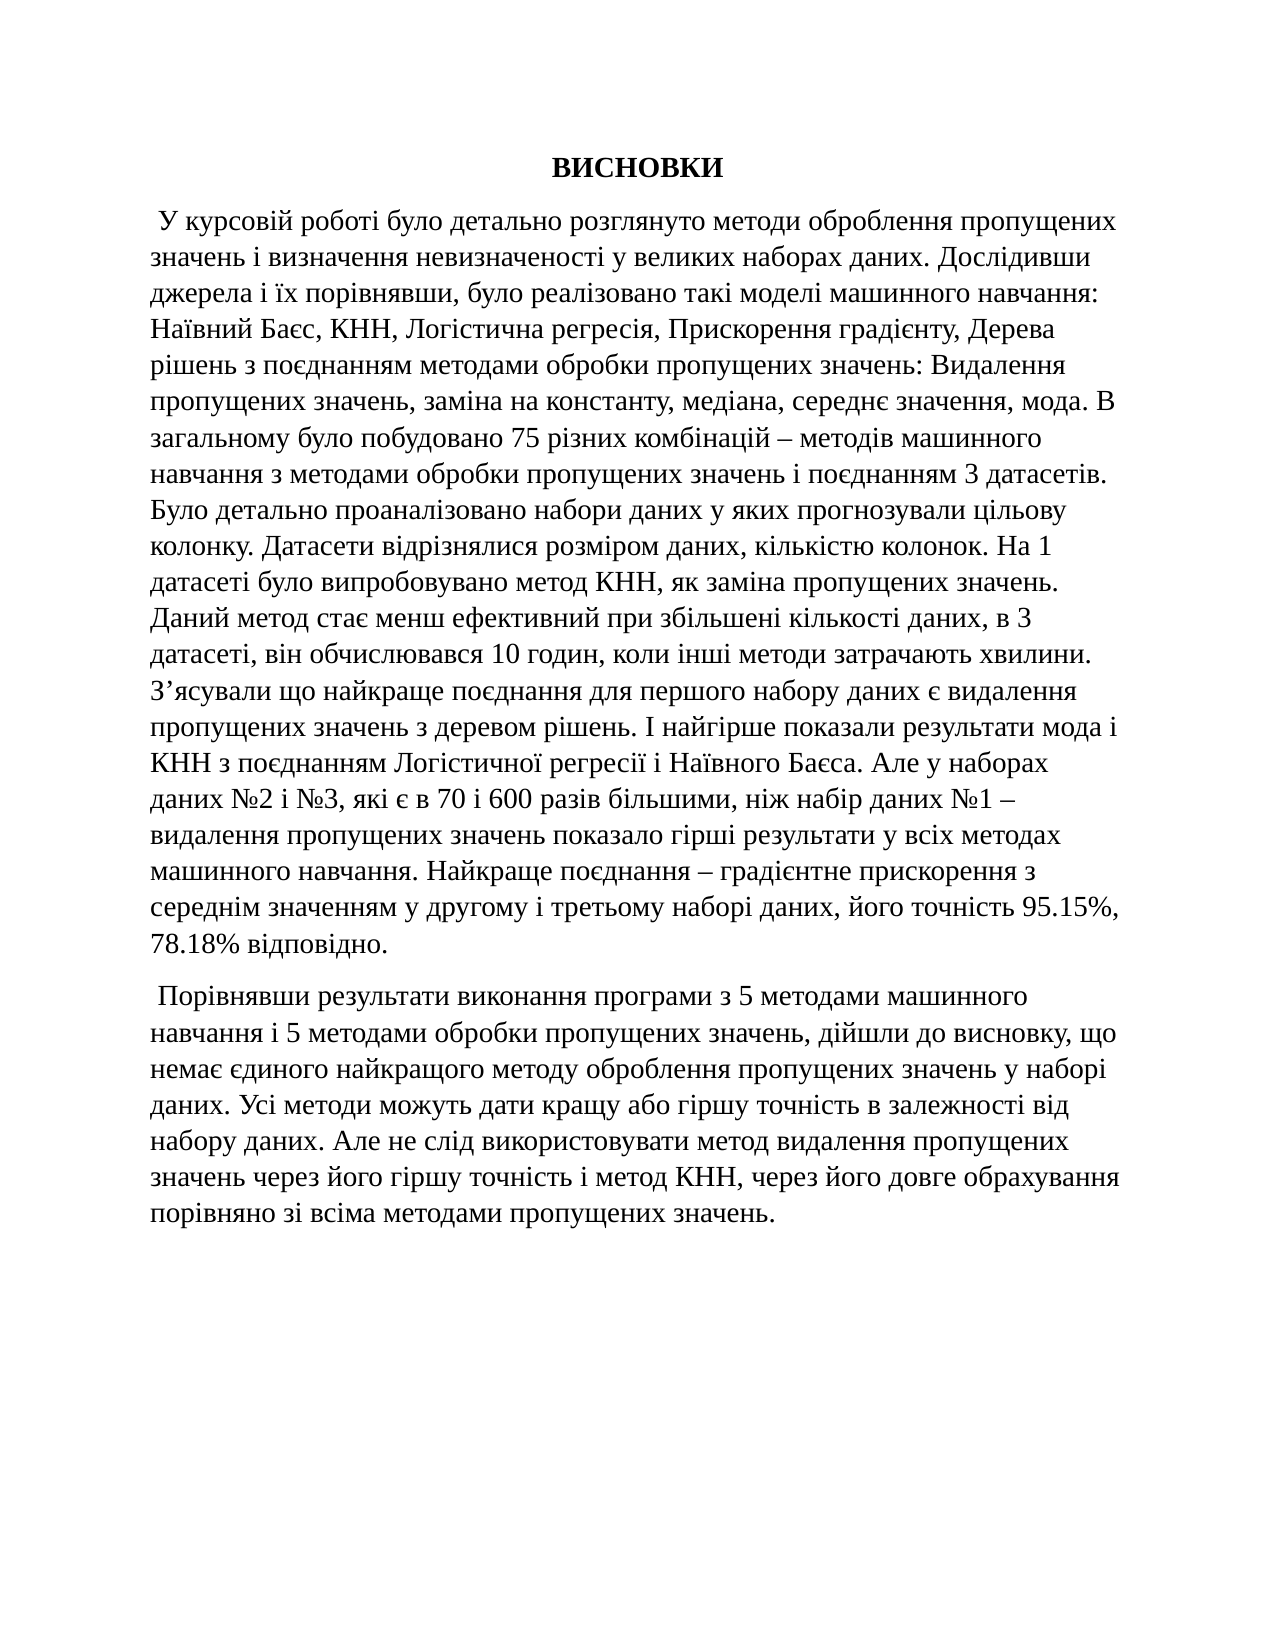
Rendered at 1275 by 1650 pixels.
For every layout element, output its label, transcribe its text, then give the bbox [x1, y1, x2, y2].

text Порівнявши результати виконання програми з 5 методами машинного навчання і 5 методами обробки пропущених значень, дійшли до висновку, що немає єдиного найкращого методу оброблення пропущених значень у наборі даних. Усі методи можуть дати кращу або гіршу точність в залежності від набору даних. Але не слід використовувати метод видалення пропущених значень через його гіршу точність і метод КНН, через його довге обрахування порівняно зі всіма методами пропущених значень. [150, 978, 1125, 1229]
text У курсовій роботі було детально розглянуто методи оброблення пропущених значень і визначення невизначеності у великих наборах даних. Дослідивши джерела і їх порівнявши, було реалізовано такі моделі машинного навчання: Наївний Баєс, КНН, Логістична регресія, Прискорення градієнту, Дерева рішень з поєднанням методами обробки пропущених значень: Видалення пропущених значень, заміна на константу, медіана, середнє значення, мода. В загальному було побудовано 75 різних комбінацій – методів машинного навчання з методами обробки пропущених значень і поєднанням 3 датасетів. Було детально проаналізовано набори даних у яких прогнозували цільову колонку. Датасети відрізнялися розміром даних, кількістю колонок. На 1 датасеті було випробовувано метод КНН, як заміна пропущених значень. Даний метод стає менш ефективний при збільшені кількості даних, в 3 датасеті, він обчислювався 10 годин, коли інші методи затрачають хвилини. З’ясували що найкраще поєднання для першого набору даних є видалення пропущених значень з деревом рішень. І найгірше показали результати мода і КНН з поєднанням Логістичної регресії і Наївного Баєса. Але у наборах даних №2 і №3, які є в 70 і 600 разів більшими, ніж набір даних №1 – видалення пропущених значень показало гірші результати у всіх методах машинного навчання. Найкраще поєднання – градієнтне прискорення з середнім значенням у другому і третьому наборі даних, його точність 95.15%, 78.18% відповідно. [150, 203, 1125, 959]
text ВИСНОВКИ [150, 150, 1125, 183]
